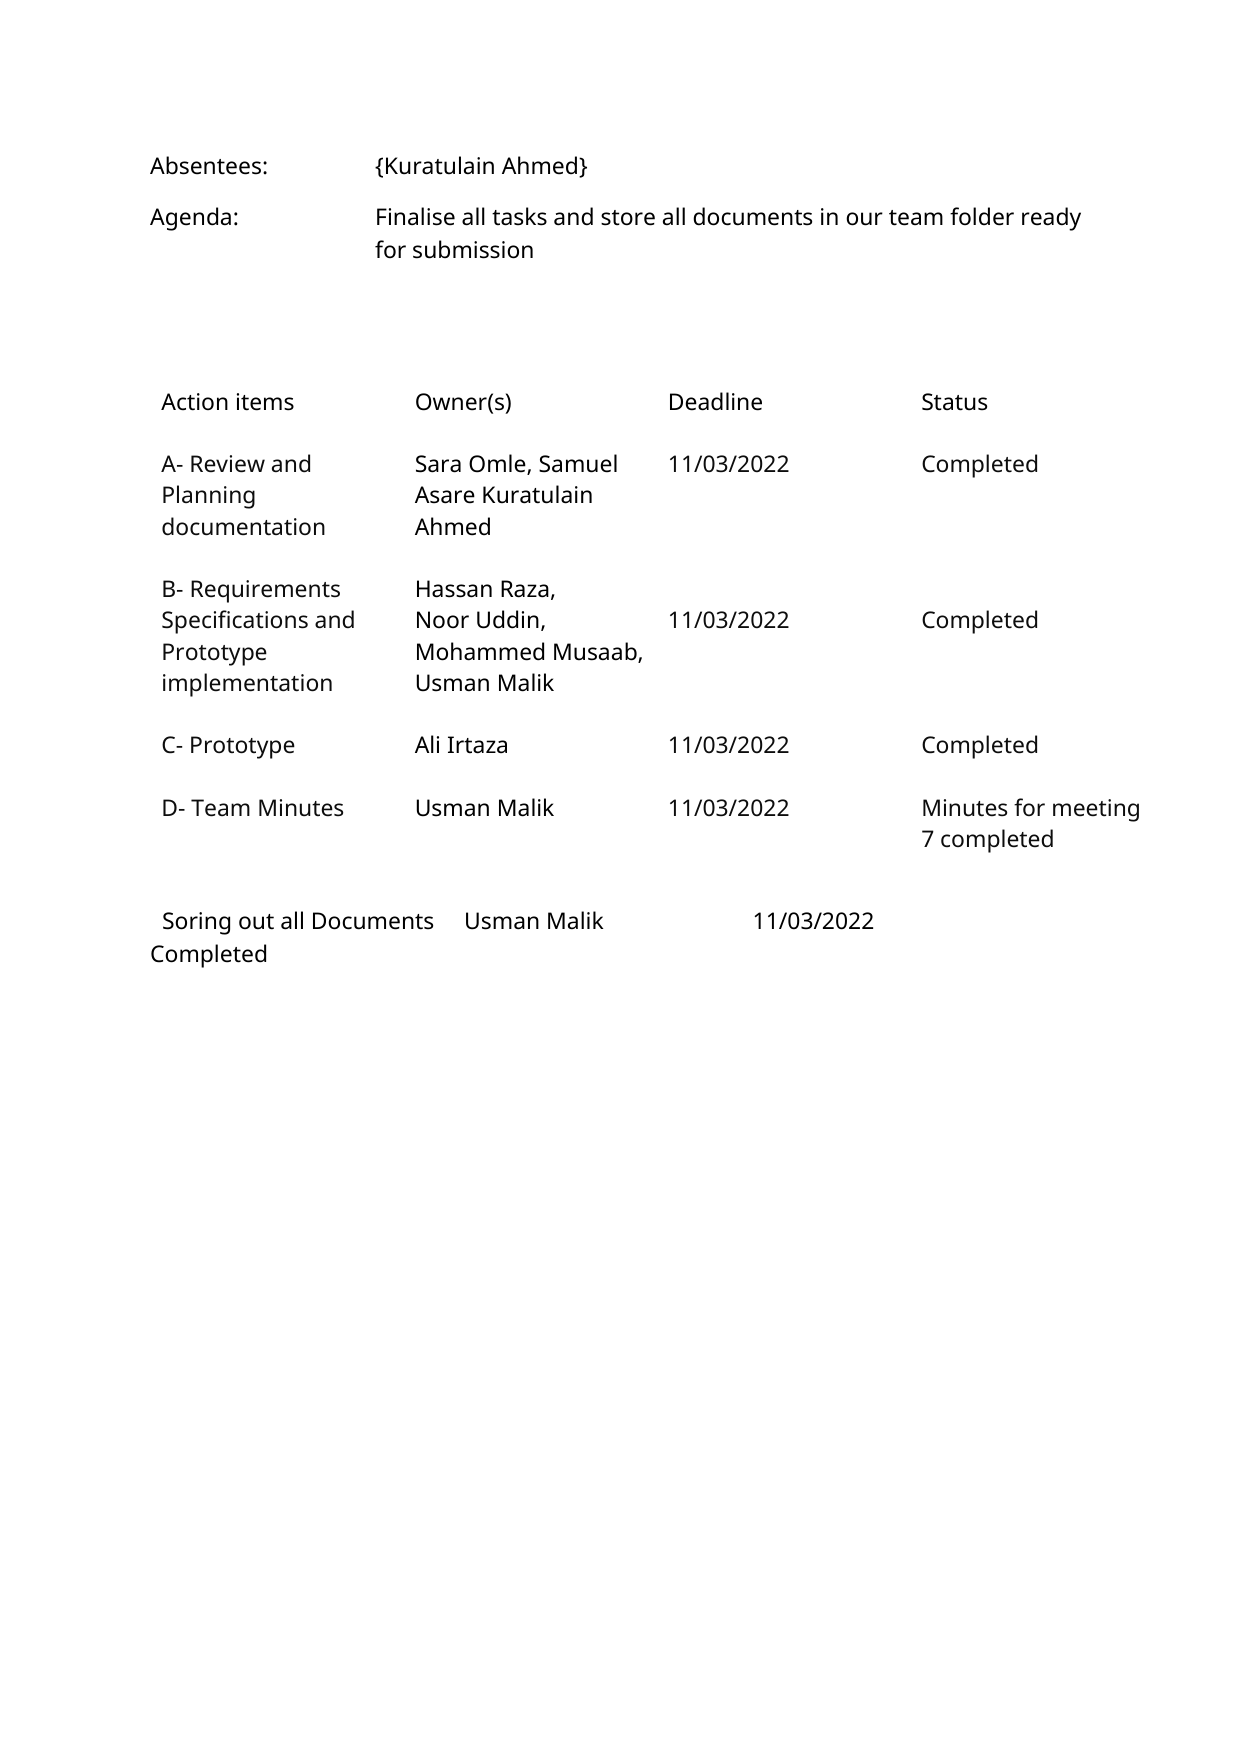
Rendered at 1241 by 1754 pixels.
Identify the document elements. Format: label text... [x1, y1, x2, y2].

table_cell A- Review and Planning documentation [150, 417, 403, 542]
text Agenda: Finalise all tasks and store all documents in our team folder ready for submission [150, 200, 1090, 265]
table_header Owner(s) [403, 385, 656, 417]
table_cell D- Team Minutes [150, 760, 403, 854]
table_header Status [910, 385, 1163, 417]
table_cell Hassan Raza, Noor Uddin, Mohammed Musaab, Usman Malik [403, 542, 656, 698]
table_cell 11/03/2022 [656, 698, 910, 760]
table_header Action items [150, 385, 403, 417]
table_cell Ali Irtaza [403, 698, 656, 760]
table_cell Completed [910, 542, 1163, 698]
table_cell Usman Malik [403, 760, 656, 854]
table_cell Sara Omle, Samuel Asare Kuratulain Ahmed [403, 417, 656, 542]
table_cell 11/03/2022 [656, 760, 910, 854]
text Soring out all Documents Usman Malik 11/03/2022 Completed [150, 904, 1090, 969]
table_cell C- Prototype [150, 698, 403, 760]
table_cell Completed [910, 417, 1163, 542]
table_header Deadline [656, 385, 910, 417]
table_cell 11/03/2022 [656, 542, 910, 698]
text Absentees: {Kuratulain Ahmed} [150, 150, 1090, 181]
table_cell Minutes for meeting 7 completed [910, 760, 1163, 854]
table_cell 11/03/2022 [656, 417, 910, 542]
table_cell Completed [910, 698, 1163, 760]
table_cell B- Requirements Specifications and Prototype implementation [150, 542, 403, 698]
